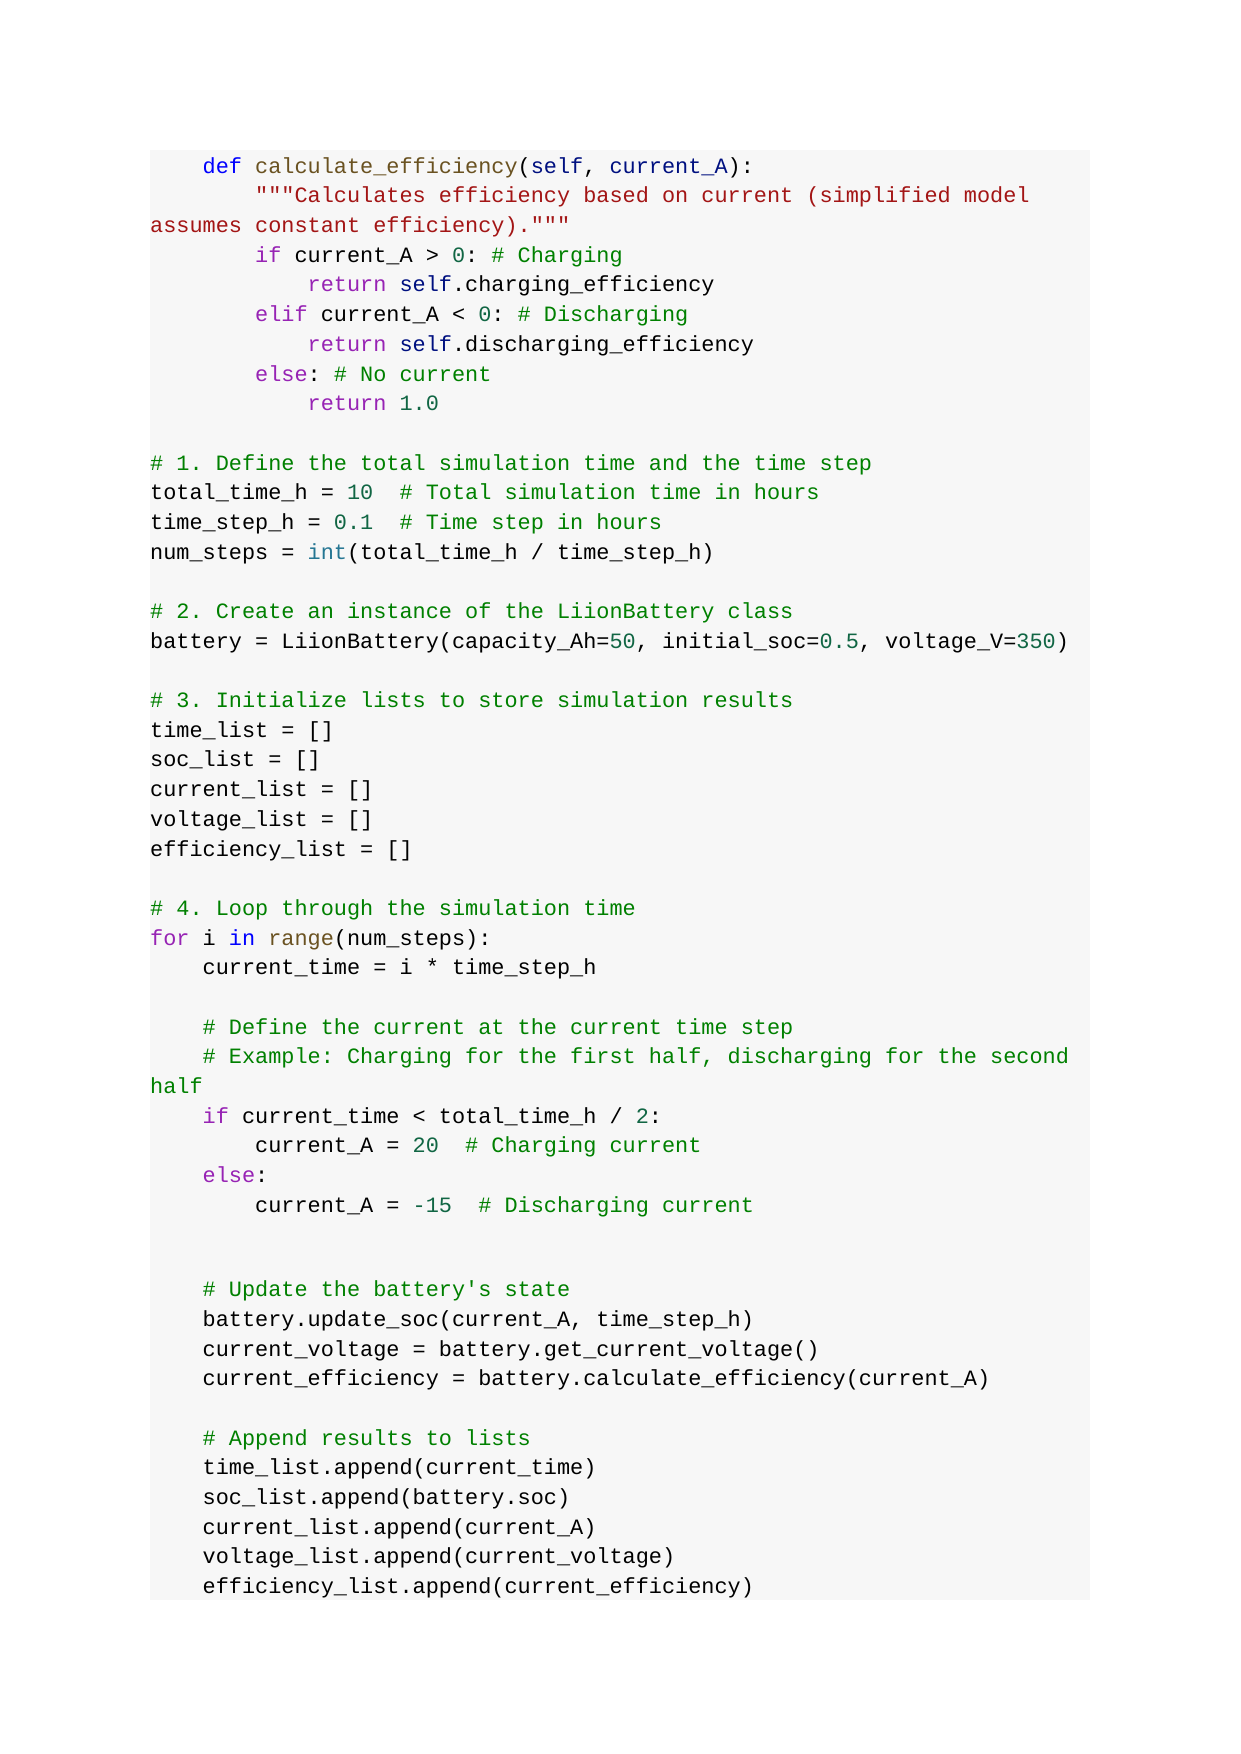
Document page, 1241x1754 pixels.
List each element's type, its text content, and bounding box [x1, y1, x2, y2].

text num_steps = int(total_time_h / time_step_h) [150, 536, 1090, 566]
text current_list.append(current_A) [150, 1511, 1090, 1541]
text current_voltage = battery.get_current_voltage() [150, 1333, 1090, 1362]
text if current_time < total_time_h / 2: [150, 1100, 1090, 1130]
text # 2. Create an instance of the LiionBattery class [150, 595, 1090, 625]
text soc_list.append(battery.soc) [150, 1481, 1090, 1511]
text # Append results to lists [150, 1422, 1090, 1452]
text current_list = [] [150, 773, 1090, 803]
text total_time_h = 10 # Total simulation time in hours [150, 477, 1090, 506]
text # Update the battery's state [150, 1273, 1090, 1303]
text efficiency_list.append(current_efficiency) [150, 1570, 1090, 1600]
text soc_list = [] [150, 744, 1090, 773]
text # Define the current at the current time step [150, 1011, 1090, 1041]
text voltage_list.append(current_voltage) [150, 1541, 1090, 1570]
text current_A = -15 # Discharging current [150, 1189, 1090, 1219]
text current_time = i * time_step_h [150, 952, 1090, 981]
text time_step_h = 0.1 # Time step in hours [150, 506, 1090, 536]
text return 1.0 [150, 387, 1090, 417]
text battery.update_soc(current_A, time_step_h) [150, 1303, 1090, 1333]
text # 4. Loop through the simulation time [150, 892, 1090, 922]
text """Calculates efficiency based on current (simplified model assumes constant efficiency).""" [150, 180, 1090, 239]
text if current_A > 0: # Charging [150, 239, 1090, 269]
text # 1. Define the total simulation time and the time step [150, 447, 1090, 477]
text # 3. Initialize lists to store simulation results [150, 684, 1090, 714]
text voltage_list = [] [150, 803, 1090, 833]
text def calculate_efficiency(self, current_A): [150, 150, 1090, 180]
text efficiency_list = [] [150, 833, 1090, 862]
text for i in range(num_steps): [150, 922, 1090, 952]
text current_A = 20 # Charging current [150, 1130, 1090, 1159]
text return self.discharging_efficiency [150, 328, 1090, 358]
text time_list = [] [150, 714, 1090, 744]
text # Example: Charging for the first half, discharging for the second half [150, 1041, 1090, 1100]
text else: [150, 1159, 1090, 1189]
text return self.charging_efficiency [150, 269, 1090, 298]
text battery = LiionBattery(capacity_Ah=50, initial_soc=0.5, voltage_V=350) [150, 625, 1090, 655]
text else: # No current [150, 358, 1090, 387]
text current_efficiency = battery.calculate_efficiency(current_A) [150, 1362, 1090, 1392]
text elif current_A < 0: # Discharging [150, 298, 1090, 328]
text time_list.append(current_time) [150, 1452, 1090, 1481]
